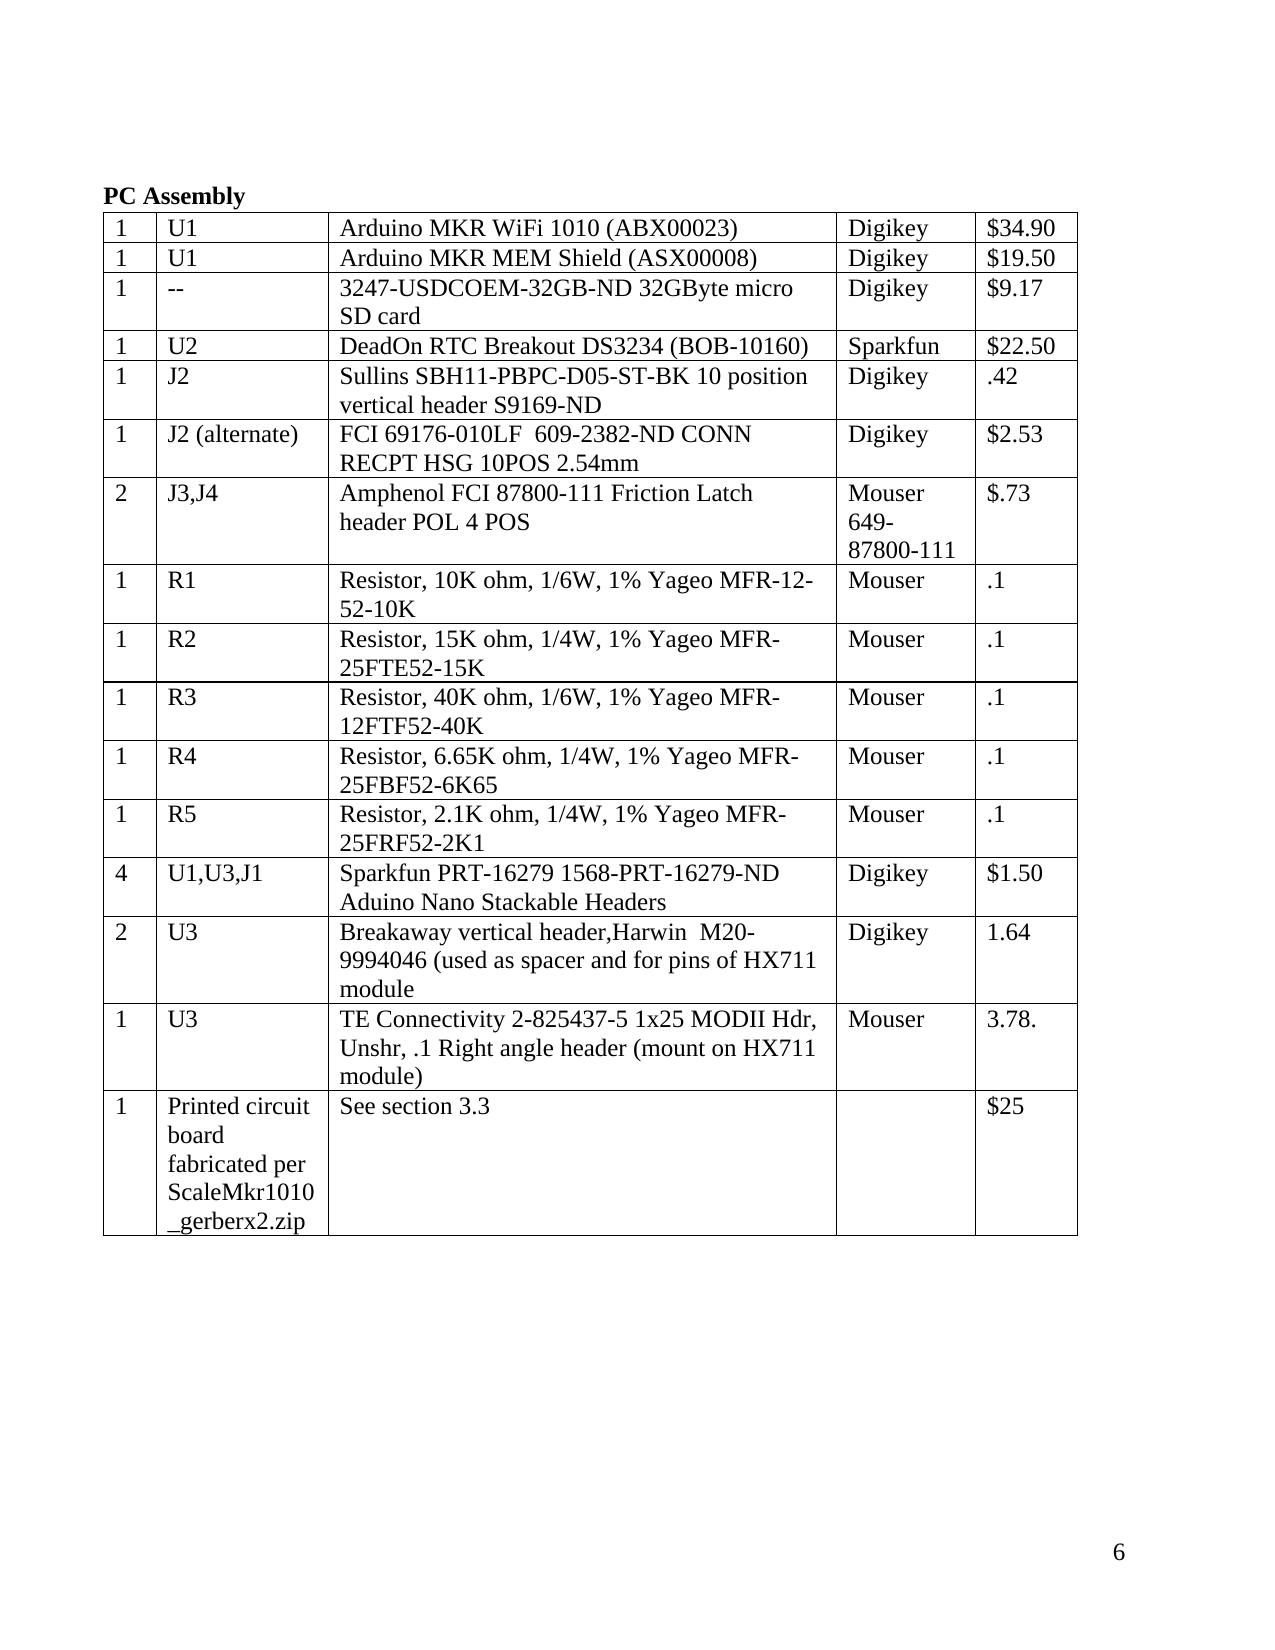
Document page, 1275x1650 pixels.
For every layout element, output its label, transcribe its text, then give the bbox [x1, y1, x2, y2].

text PC Assembly [103, 181, 1125, 210]
table_cell TE Connectivity 2-825437-5 1x25 MODII Hdr, Unshr, .1 Right angle header (mount on HX711 module) [329, 1004, 836, 1090]
table_cell Printed circuit board fabricated per ScaleMkr1010_gerberx2.zip [157, 1091, 328, 1235]
table_cell Mouser [837, 1004, 975, 1090]
table_cell .1 [976, 800, 1077, 857]
table_cell 1 [104, 741, 156, 798]
table_cell Resistor, 10K ohm, 1/6W, 1% Yageo MFR-12-52-10K [329, 565, 836, 623]
table_cell Mouser [837, 683, 975, 740]
table_cell .1 [976, 683, 1077, 740]
table_cell See section 3.3 [329, 1091, 836, 1235]
table_cell Arduino MKR MEM Shield (ASX00008) [329, 243, 836, 272]
table_cell R2 [157, 624, 328, 681]
table_cell 1 [104, 1004, 156, 1090]
table_header U1 [157, 213, 328, 242]
table_cell R4 [157, 741, 328, 798]
table_cell Digikey [837, 420, 975, 477]
table_cell $9.17 [976, 273, 1077, 330]
table_cell $25 [976, 1091, 1077, 1235]
table_cell Digikey [837, 917, 975, 1003]
table_cell [837, 1091, 975, 1235]
table_cell 1 [104, 1091, 156, 1235]
table_cell Sullins SBH11-PBPC-D05-ST-BK 10 position vertical header S9169-ND [329, 361, 836, 418]
table_cell $22.50 [976, 331, 1077, 360]
table_cell Sparkfun PRT-16279 1568-PRT-16279-ND Aduino Nano Stackable Headers [329, 858, 836, 916]
table_cell -- [157, 273, 328, 330]
table_cell 3247-USDCOEM-32GB-ND 32GByte micro SD card [329, 273, 836, 330]
table_cell J2 [157, 361, 328, 418]
table_cell Mouser 649-87800-111 [837, 478, 975, 564]
table_cell .1 [976, 565, 1077, 623]
table_cell Resistor, 2.1K ohm, 1/4W, 1% Yageo MFR-25FRF52-2K1 [329, 800, 836, 857]
table_cell J2 (alternate) [157, 420, 328, 477]
table_cell $.73 [976, 478, 1077, 564]
table_cell U2 [157, 331, 328, 360]
table_cell 4 [104, 858, 156, 916]
table_cell Resistor, 15K ohm, 1/4W, 1% Yageo MFR-25FTE52-15K [329, 624, 836, 681]
table_cell .1 [976, 741, 1077, 798]
table_cell 1 [104, 800, 156, 857]
table_cell 1 [104, 624, 156, 681]
table_cell DeadOn RTC Breakout DS3234 (BOB-10160) [329, 331, 836, 360]
table_cell Digikey [837, 361, 975, 418]
table_cell U1,U3,J1 [157, 858, 328, 916]
table_cell R3 [157, 683, 328, 740]
table_cell R1 [157, 565, 328, 623]
table_cell 1 [104, 331, 156, 360]
table_header Digikey [837, 213, 975, 242]
table_cell 1 [104, 565, 156, 623]
table_cell 1 [104, 273, 156, 330]
table_cell J3,J4 [157, 478, 328, 564]
table_cell U3 [157, 917, 328, 1003]
table_cell $1.50 [976, 858, 1077, 916]
table_cell .42 [976, 361, 1077, 418]
table_cell 1 [104, 683, 156, 740]
table_cell Resistor, 40K ohm, 1/6W, 1% Yageo MFR-12FTF52-40K [329, 683, 836, 740]
table_cell 1 [104, 361, 156, 418]
table_header 1 [104, 213, 156, 242]
table_cell Resistor, 6.65K ohm, 1/4W, 1% Yageo MFR-25FBF52-6K65 [329, 741, 836, 798]
table_cell U3 [157, 1004, 328, 1090]
table_cell Amphenol FCI 87800-111 Friction Latch header POL 4 POS [329, 478, 836, 564]
table_cell 1 [104, 243, 156, 272]
table_cell 2 [104, 917, 156, 1003]
table_header $34.90 [976, 213, 1077, 242]
table_cell 2 [104, 478, 156, 564]
table_cell Digikey [837, 858, 975, 916]
table_cell FCI 69176-010LF 609-2382-ND CONN RECPT HSG 10POS 2.54mm [329, 420, 836, 477]
table_cell 1.64 [976, 917, 1077, 1003]
table_cell Mouser [837, 741, 975, 798]
table_cell Digikey [837, 273, 975, 330]
table_cell 1 [104, 420, 156, 477]
table_cell Sparkfun [837, 331, 975, 360]
table_header Arduino MKR WiFi 1010 (ABX00023) [329, 213, 836, 242]
table_cell .1 [976, 624, 1077, 681]
table_cell Mouser [837, 800, 975, 857]
table_cell $19.50 [976, 243, 1077, 272]
table_cell Digikey [837, 243, 975, 272]
table_cell U1 [157, 243, 328, 272]
table_cell R5 [157, 800, 328, 857]
table_cell Mouser [837, 624, 975, 681]
table_cell Breakaway vertical header,Harwin M20-9994046 (used as spacer and for pins of HX711 module [329, 917, 836, 1003]
table_cell $2.53 [976, 420, 1077, 477]
table_cell Mouser [837, 565, 975, 623]
table_cell 3.78. [976, 1004, 1077, 1090]
